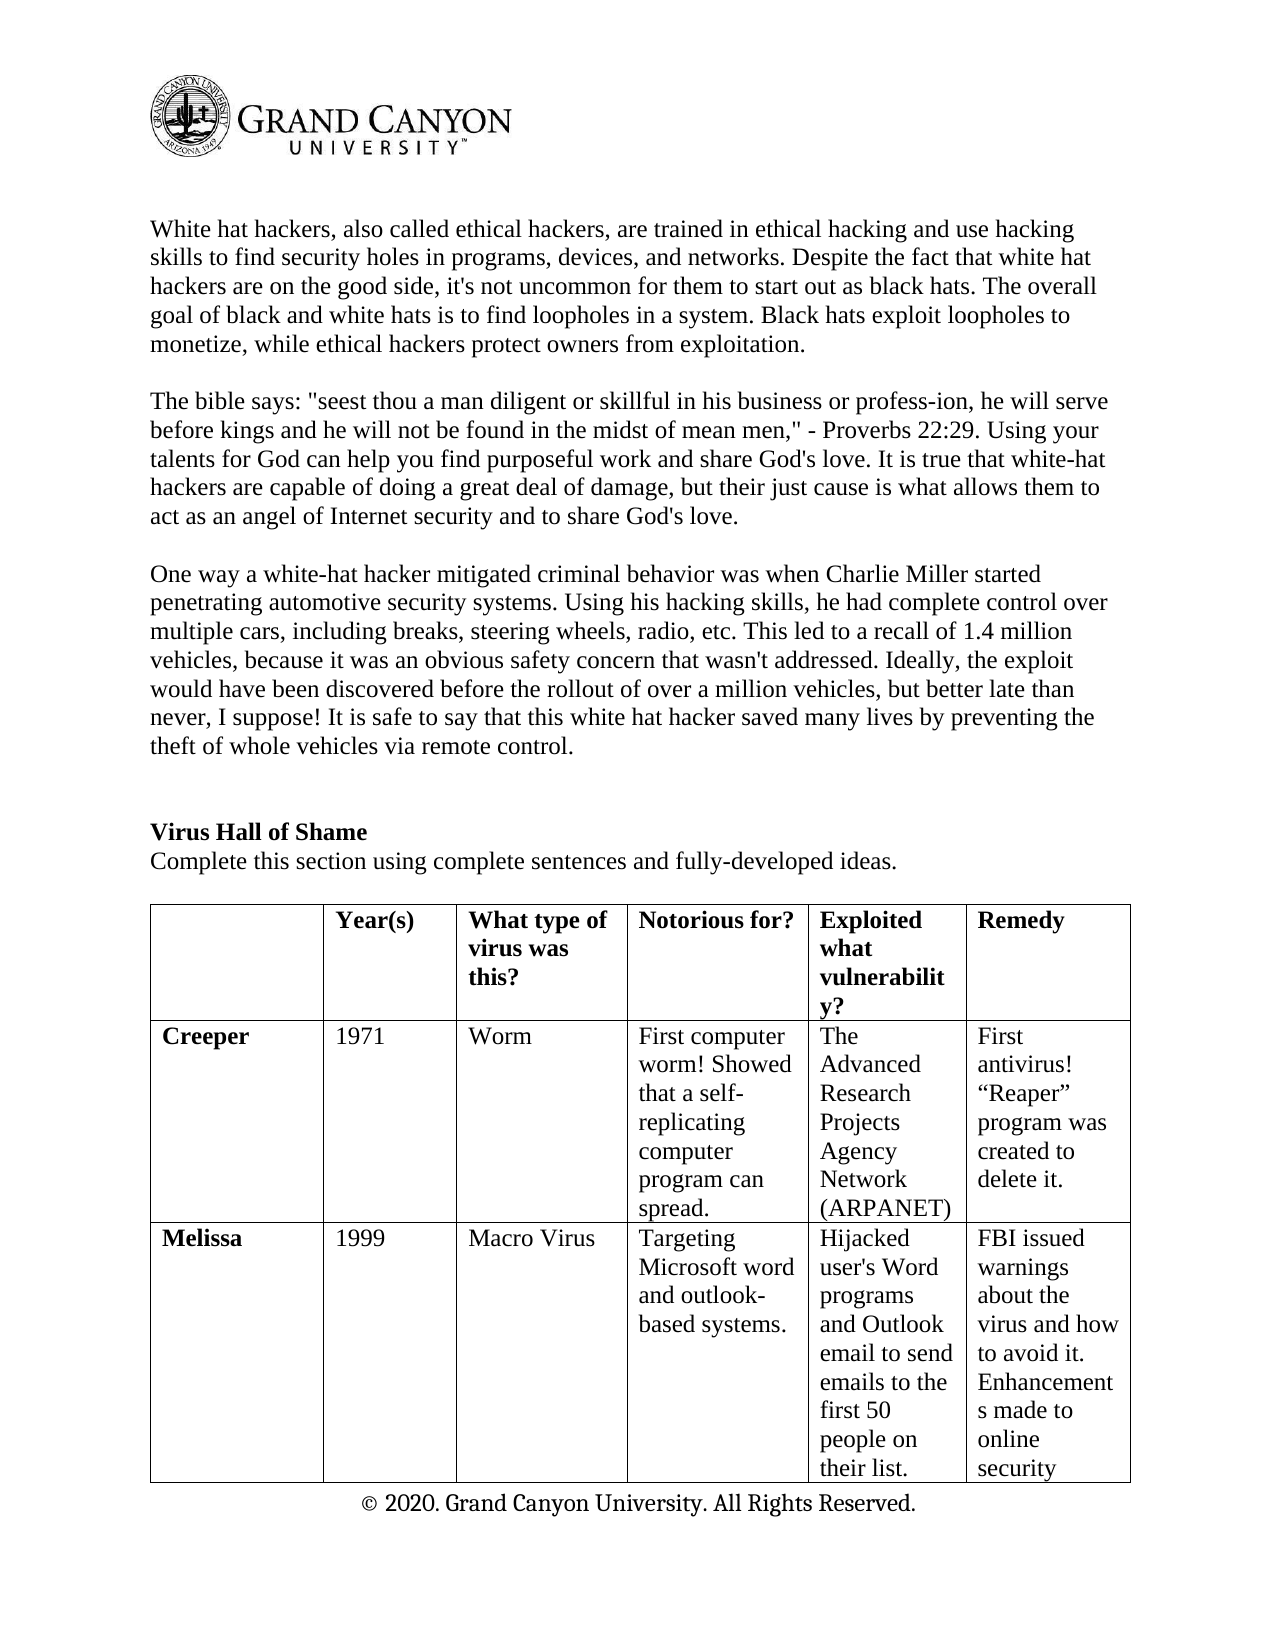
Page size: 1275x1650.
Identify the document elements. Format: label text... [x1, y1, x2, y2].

table_header Year(s) [324, 905, 456, 1020]
text One way a white-hat hacker mitigated criminal behavior was when Charlie Miller started penetrating automotive security systems. Using his hacking skills, he had complete control over multiple cars, including breaks, steering wheels, radio, etc. This led to a recall of 1.4 million vehicles, because it was an obvious safety concern that wasn't addressed. Ideally, the exploit would have been discovered before the rollout of over a million vehicles, but better late than never, I suppose! It is safe to say that this white hat hacker saved many lives by preventing the theft of whole vehicles via remote control. [150, 559, 1125, 760]
table_cell Melissa [151, 1223, 323, 1482]
table_cell Macro Virus [457, 1223, 627, 1482]
table_header What type of virus was this? [457, 905, 627, 1020]
table_cell Hijacked user's Word programs and Outlook email to send emails to the first 50 people on their list. [809, 1223, 966, 1482]
table_cell The Advanced Research Projects Agency Network (ARPANET) [809, 1021, 966, 1222]
table_cell Creeper [151, 1021, 323, 1222]
text White hat hackers, also called ethical hackers, are trained in ethical hacking and use hacking skills to find security holes in programs, devices, and networks. Despite the fact that white hat hackers are on the good side, it's not uncommon for them to start out as black hats. The overall goal of black and white hats is to find loopholes in a system. Black hats exploit loopholes to monetize, while ethical hackers protect owners from exploitation. [150, 214, 1125, 357]
table_cell First antivirus! “Reaper” program was created to delete it. [967, 1021, 1130, 1222]
table_header Exploited what vulnerability? [809, 905, 966, 1020]
table_header [151, 905, 323, 1020]
table_header Remedy [967, 905, 1130, 1020]
table_cell First computer worm! Showed that a self-replicating computer program can spread. [628, 1021, 808, 1222]
table_cell 1999 [324, 1223, 456, 1482]
table_cell Targeting Microsoft word and outlook-based systems. [628, 1223, 808, 1482]
text The bible says: "seest thou a man diligent or skillful in his business or profess-ion, he will serve before kings and he will not be found in the midst of mean men," - Proverbs 22:29. Using your talents for God can help you find purposeful work and share God's love. It is true that white-hat hackers are capable of doing a great deal of damage, but their just cause is what allows them to act as an angel of Internet security and to share God's love. [150, 386, 1125, 530]
picture [150, 75, 512, 157]
table_cell FBI issued warnings about the virus and how to avoid it. Enhancements made to online security [967, 1223, 1130, 1482]
table_cell Worm [457, 1021, 627, 1222]
text Complete this section using complete sentences and fully-developed ideas. [150, 846, 1125, 875]
table_header Notorious for? [628, 905, 808, 1020]
text Virus Hall of Shame [150, 817, 1125, 846]
table_cell 1971 [324, 1021, 456, 1222]
